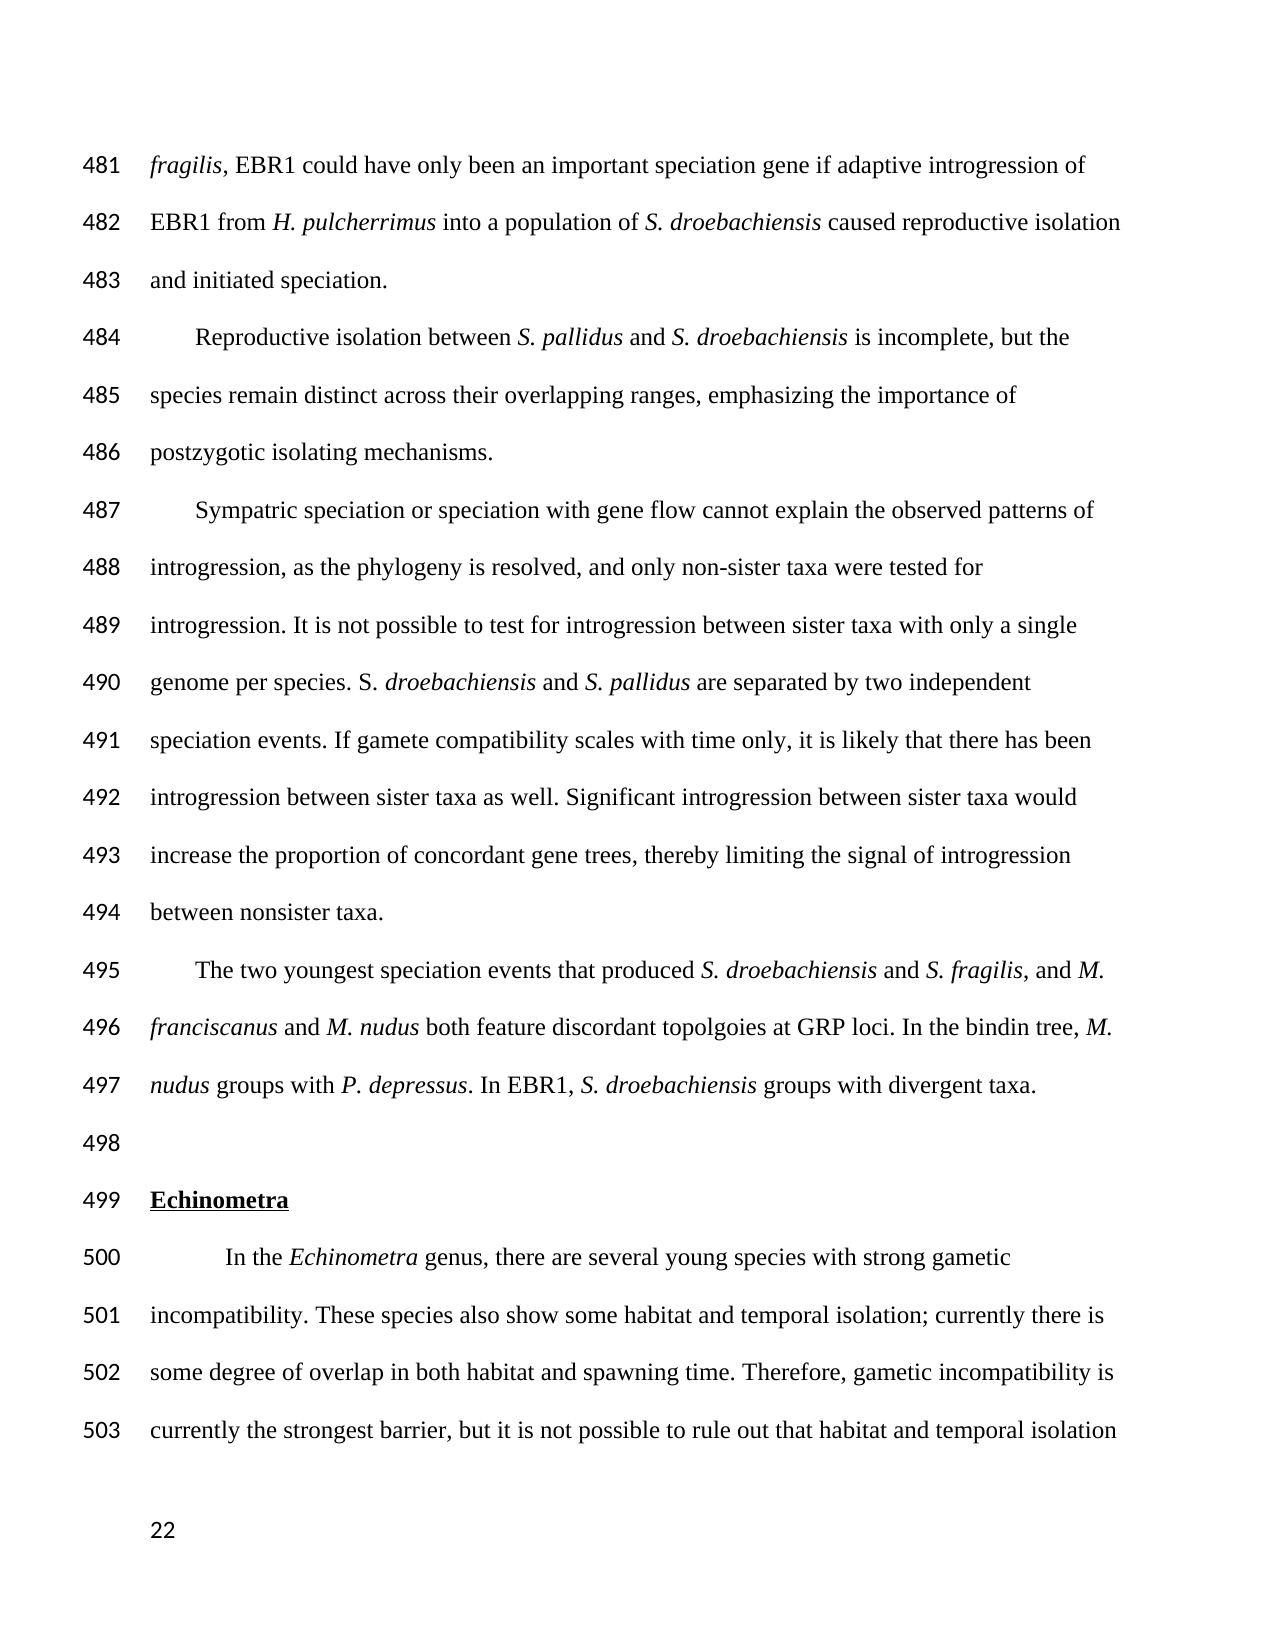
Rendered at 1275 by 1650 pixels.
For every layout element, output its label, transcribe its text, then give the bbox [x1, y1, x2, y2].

text The two youngest speciation events that produced S. droebachiensis and S. fragilis, and M. franciscanus and M. nudus both feature discordant topolgoies at GRP loci. In the bindin tree, M. nudus groups with P. depressus. In EBR1, S. droebachiensis groups with divergent taxa. [150, 955, 1125, 1099]
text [150, 1242, 1125, 1444]
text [150, 150, 1125, 294]
text Echinometra [150, 1185, 1125, 1214]
text Sympatric speciation or speciation with gene flow cannot explain the observed patterns of introgression, as the phylogeny is resolved, and only non-sister taxa were tested for introgression. It is not possible to test for introgression between sister taxa with only a single genome per species. S. droebachiensis and S. pallidus are separated by two independent speciation events. If gamete compatibility scales with time only, it is likely that there has been introgression between sister taxa as well. Significant introgression between sister taxa would increase the proportion of concordant gene trees, thereby limiting the signal of introgression between nonsister taxa. [150, 495, 1125, 926]
text Reproductive isolation between S. pallidus and S. droebachiensis is incomplete, but the species remain distinct across their overlapping ranges, emphasizing the importance of postzygotic isolating mechanisms. [150, 322, 1125, 466]
